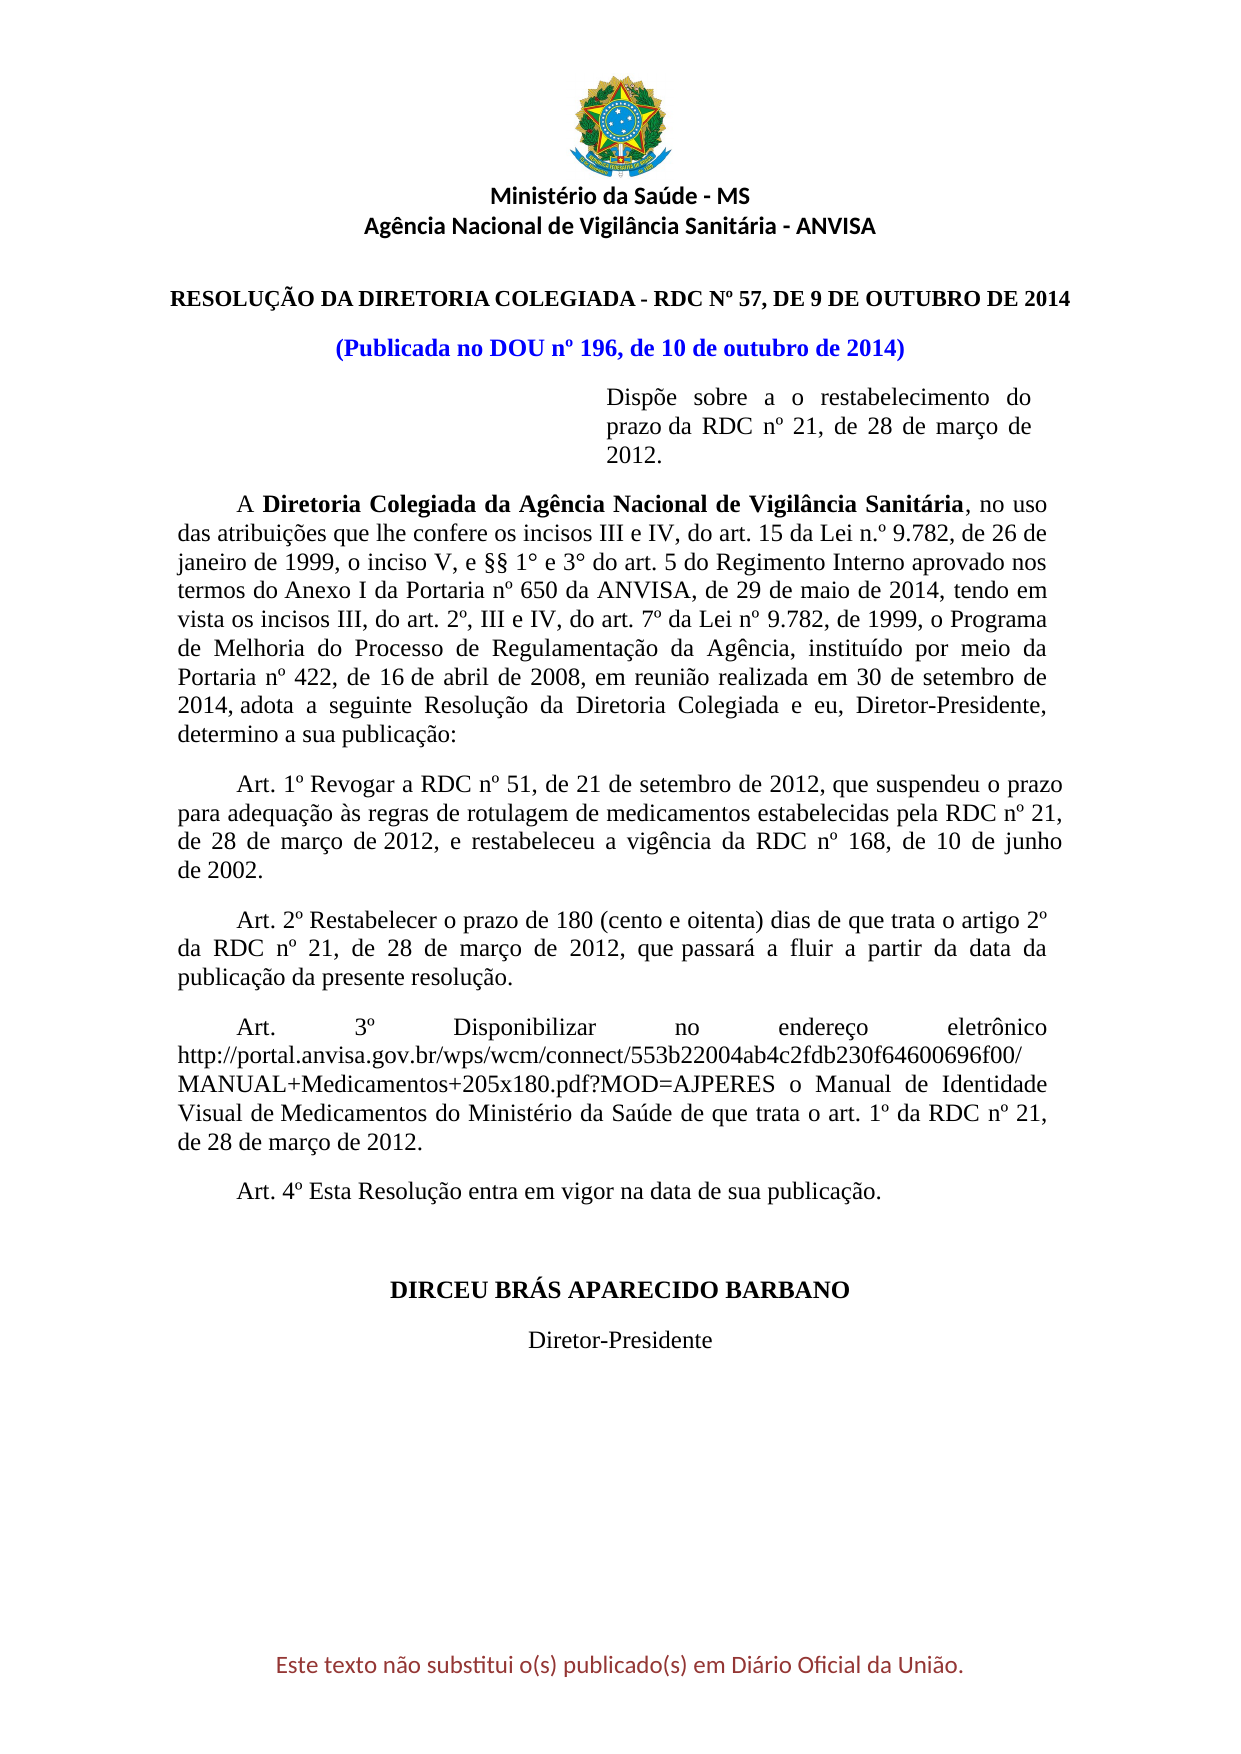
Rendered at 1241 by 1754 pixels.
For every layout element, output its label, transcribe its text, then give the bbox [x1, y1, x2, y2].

text A Diretoria Colegiada da Agência Nacional de Vigilância Sanitária, no uso das atribuições que lhe confere os incisos III e IV, do art. 15 da Lei n.º 9.782, de 26 de janeiro de 1999, o inciso V, e §§ 1° e 3° do art. 5 do Regimento Interno aprovado nos termos do Anexo I da Portaria nº 650 da ANVISA, de 29 de maio de 2014, tendo em vista os incisos III, do art. 2º, III e IV, do art. 7º da Lei nº 9.782, de 1999, o Programa de Melhoria do Processo de Regulamentação da Agência, instituído por meio da Portaria nº 422, de 16 de abril de 2008, em reunião realizada em 30 de setembro de 2014, adota a seguinte Resolução da Diretoria Colegiada e eu, Diretor-Presidente, determino a sua publicação: [177, 489, 1047, 748]
text Art. 3º Disponibilizar no endereço eletrônico http://portal.anvisa.gov.br/wps/wcm/connect/553b22004ab4c2fdb230f64600696f00/MANUAL+Medicamentos+205x180.pdf?MOD=AJPERES o Manual de Identidade Visual de Medicamentos do Ministério da Saúde de que trata o art. 1º da RDC nº 21, de 28 de março de 2012. [177, 1012, 1047, 1156]
text Dispõe sobre a o restabelecimento do prazo da RDC nº 21, de 28 de março de 2012. [606, 382, 1032, 468]
text Diretor-Presidente [177, 1325, 1063, 1354]
text Art. 2º Restabelecer o prazo de 180 (cento e oitenta) dias de que trata o artigo 2º da RDC nº 21, de 28 de março de 2012, que passará a fluir a partir da data da publicação da presente resolução. [177, 905, 1047, 991]
picture [566, 73, 674, 180]
text Art. 1º Revogar a RDC nº 51, de 21 de setembro de 2012, que suspendeu o prazo para adequação às regras de rotulagem de medicamentos estabelecidas pela RDC nº 21, de 28 de março de 2012, e restabeleceu a vigência da RDC nº 168, de 10 de junho de 2002. [177, 769, 1063, 884]
subtitle RESOLUÇÃO Da DIRETORIA COLEGIADA - RDC Nº 57, DE 9 DE OUTUBRO DE 2014 [134, 285, 1107, 312]
text DIRCEU BRÁS APARECIDO BARBANO [177, 1276, 1063, 1304]
text Art. 4º Esta Resolução entra em vigor na data de sua publicação. [177, 1176, 1047, 1205]
subtitle (Publicada no DOU nº 196, de 10 de outubro de 2014) [134, 333, 1107, 361]
